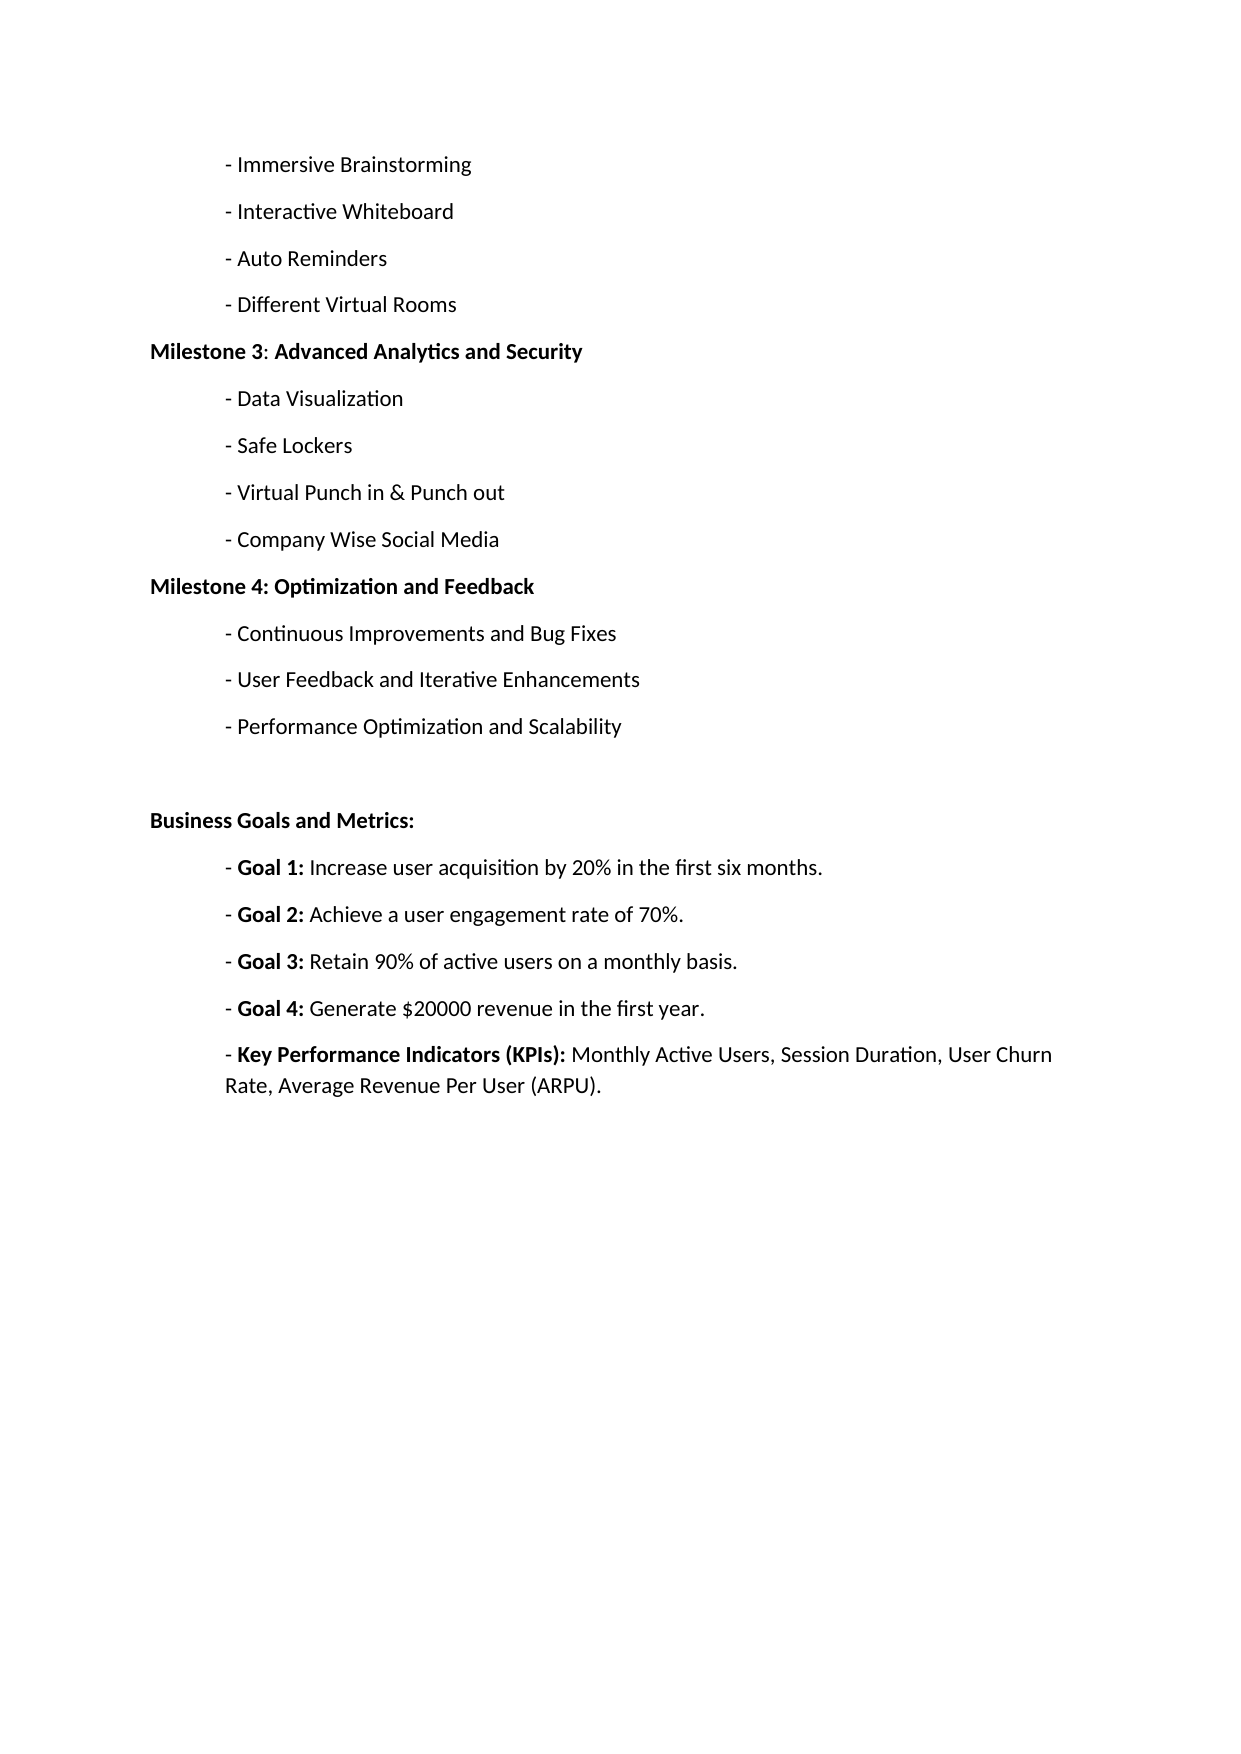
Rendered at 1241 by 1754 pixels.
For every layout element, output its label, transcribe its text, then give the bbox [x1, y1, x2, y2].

text - Goal 1: Increase user acquisition by 20% in the first six months. [225, 853, 1090, 881]
text - Goal 3: Retain 90% of active users on a monthly basis. [225, 947, 1090, 975]
text - Auto Reminders [225, 244, 1090, 272]
text - Different Virtual Rooms [225, 291, 1090, 319]
text - Key Performance Indicators (KPIs): Monthly Active Users, Session Duration, User Churn Rate, Average Revenue Per User (ARPU). [225, 1041, 1090, 1099]
text - Goal 2: Achieve a user engagement rate of 70%. [225, 900, 1090, 928]
text - Safe Lockers [225, 431, 1090, 459]
text - Goal 4: Generate $20000 revenue in the first year. [225, 994, 1090, 1022]
text - Data Visualization [225, 384, 1090, 412]
text - Immersive Brainstorming [225, 150, 1090, 178]
text Milestone 4: Optimization and Feedback [150, 572, 1090, 600]
text - Company Wise Social Media [225, 525, 1090, 553]
text - Interactive Whiteboard [225, 197, 1090, 225]
text - Virtual Punch in & Punch out [225, 478, 1090, 506]
text Business Goals and Metrics: [150, 806, 1090, 834]
text - User Feedback and Iterative Enhancements [225, 666, 1090, 694]
text - Performance Optimization and Scalability [225, 712, 1090, 741]
text - Continuous Improvements and Bug Fixes [225, 619, 1090, 647]
text Milestone 3: Advanced Analytics and Security [150, 337, 1090, 366]
